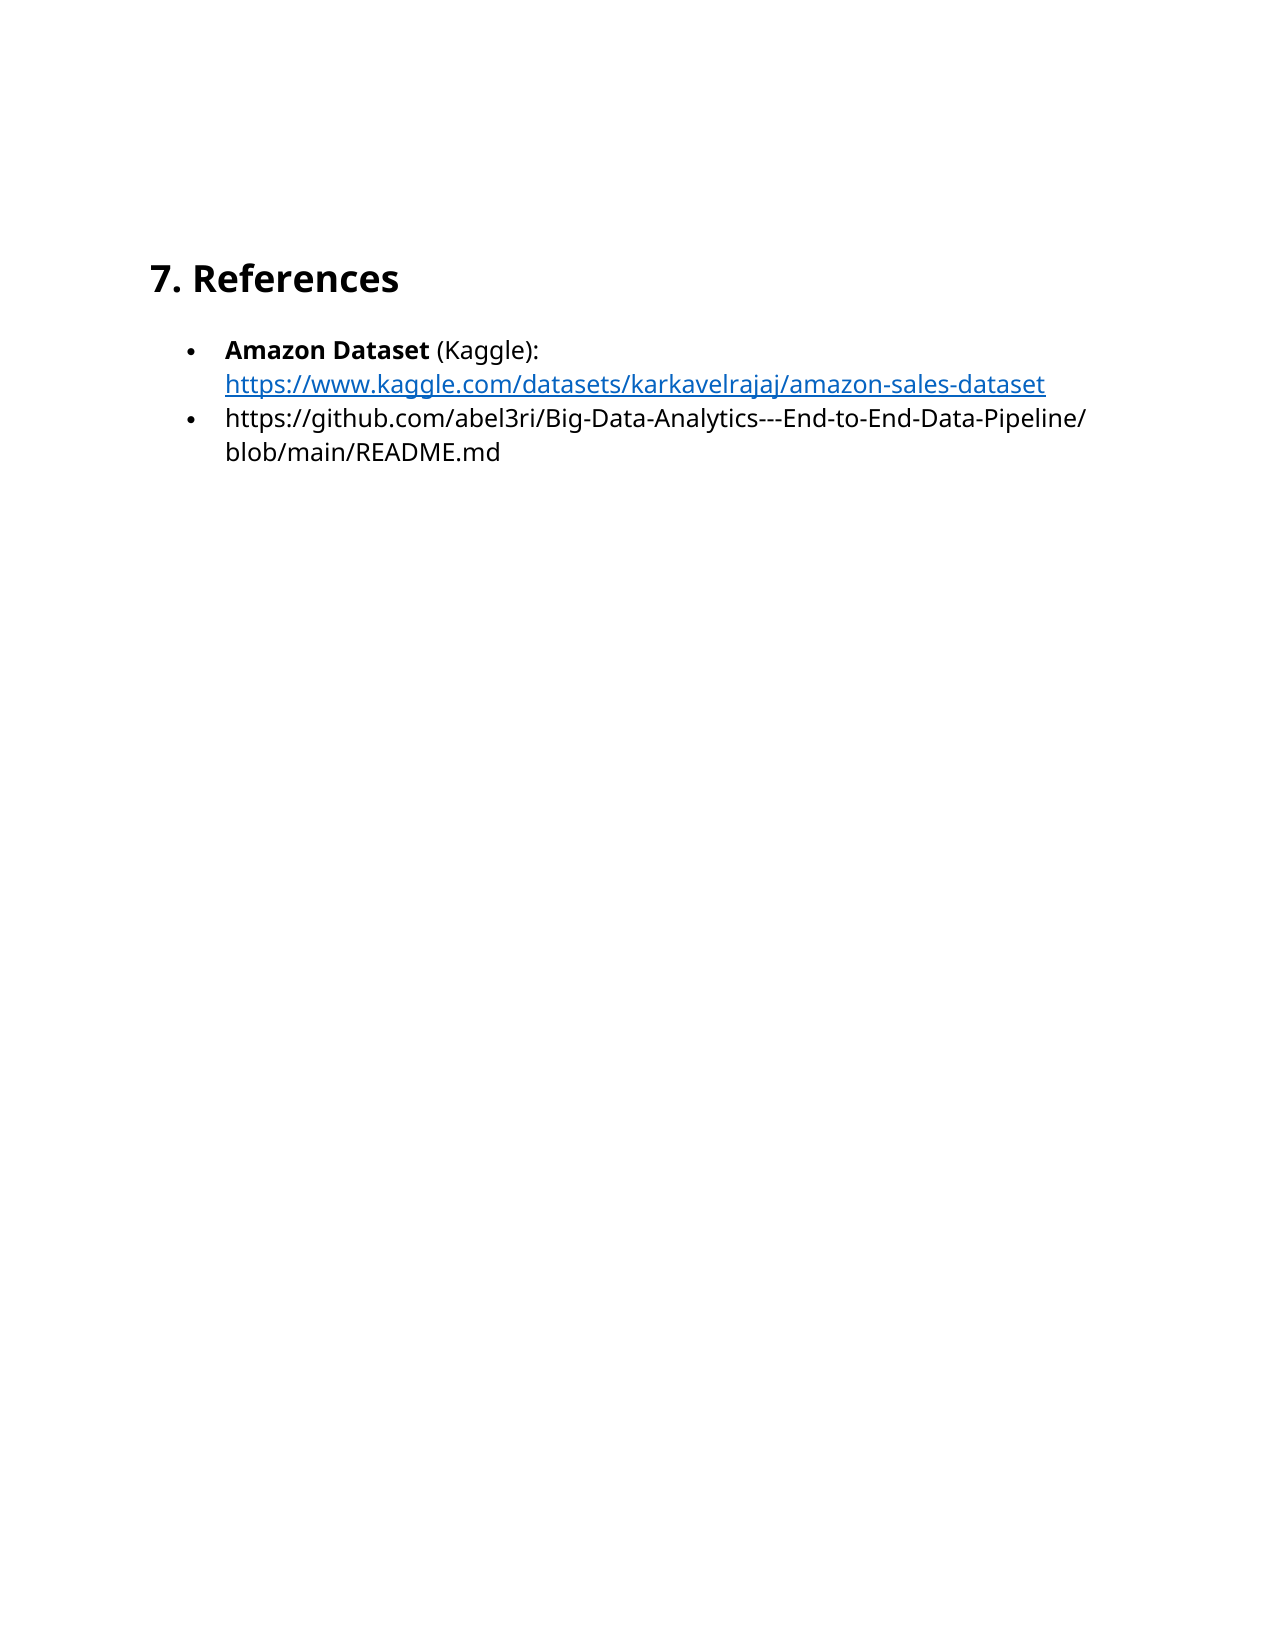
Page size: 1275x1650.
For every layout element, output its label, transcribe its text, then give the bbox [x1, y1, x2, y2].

list https://github.com/abel3ri/Big-Data-Analytics---End-to-End-Data-Pipeline/blob/main/README.md [187, 401, 1125, 469]
text 7. References [150, 150, 1125, 303]
list Amazon Dataset (Kaggle): https://www.kaggle.com/datasets/karkavelrajaj/amazon-sales-dataset [187, 332, 1125, 401]
